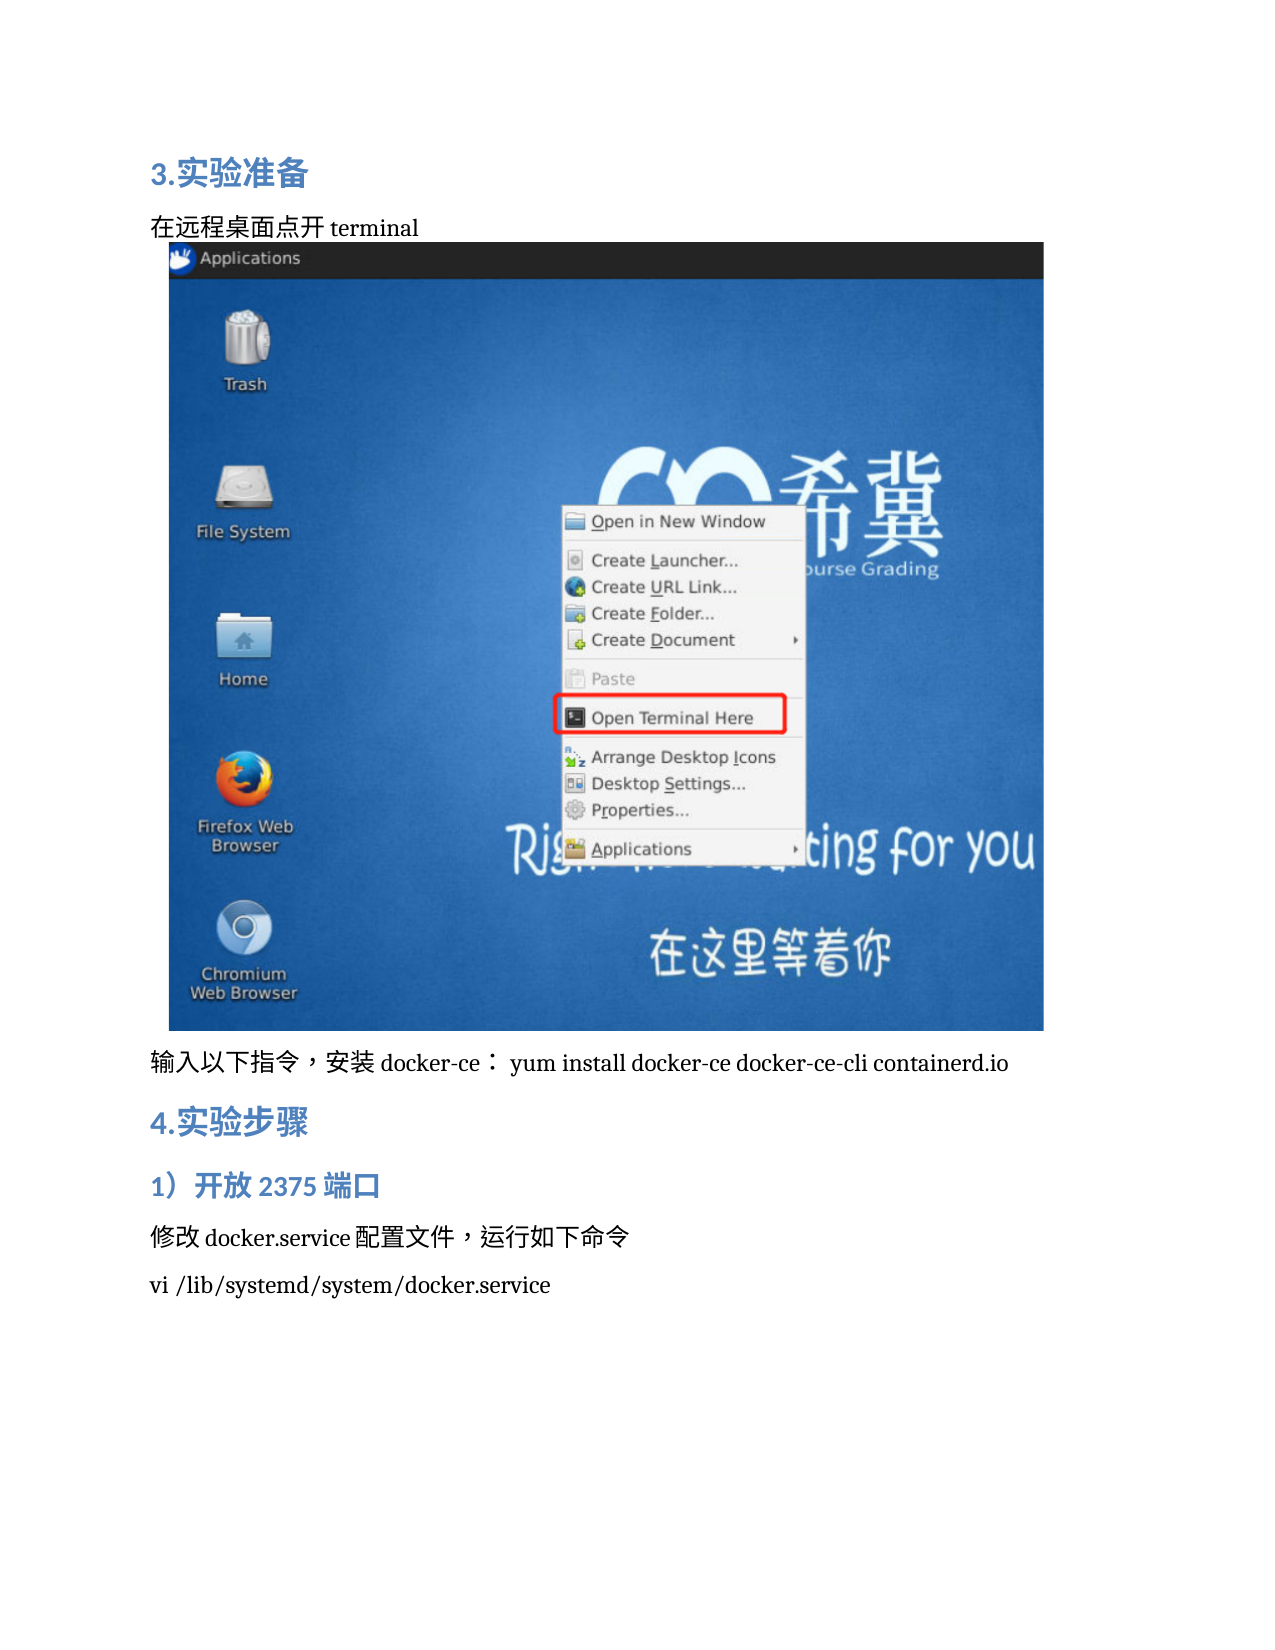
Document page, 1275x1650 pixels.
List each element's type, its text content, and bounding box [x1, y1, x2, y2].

subtitle 1）开放2375端口 [150, 1165, 1125, 1205]
subtitle 4.实验步骤 [150, 1099, 1125, 1144]
text 修改docker.service配置文件，运行如下命令 [150, 1223, 1125, 1252]
picture [168, 242, 1044, 1031]
subtitle 3.实验准备 [150, 150, 1125, 195]
text vi /lib/systemd/system/docker.service [150, 1271, 1125, 1300]
text 输入以下指令，安装 docker-ce： yum install docker-ce docker-ce-cli containerd.io [150, 1049, 1125, 1078]
